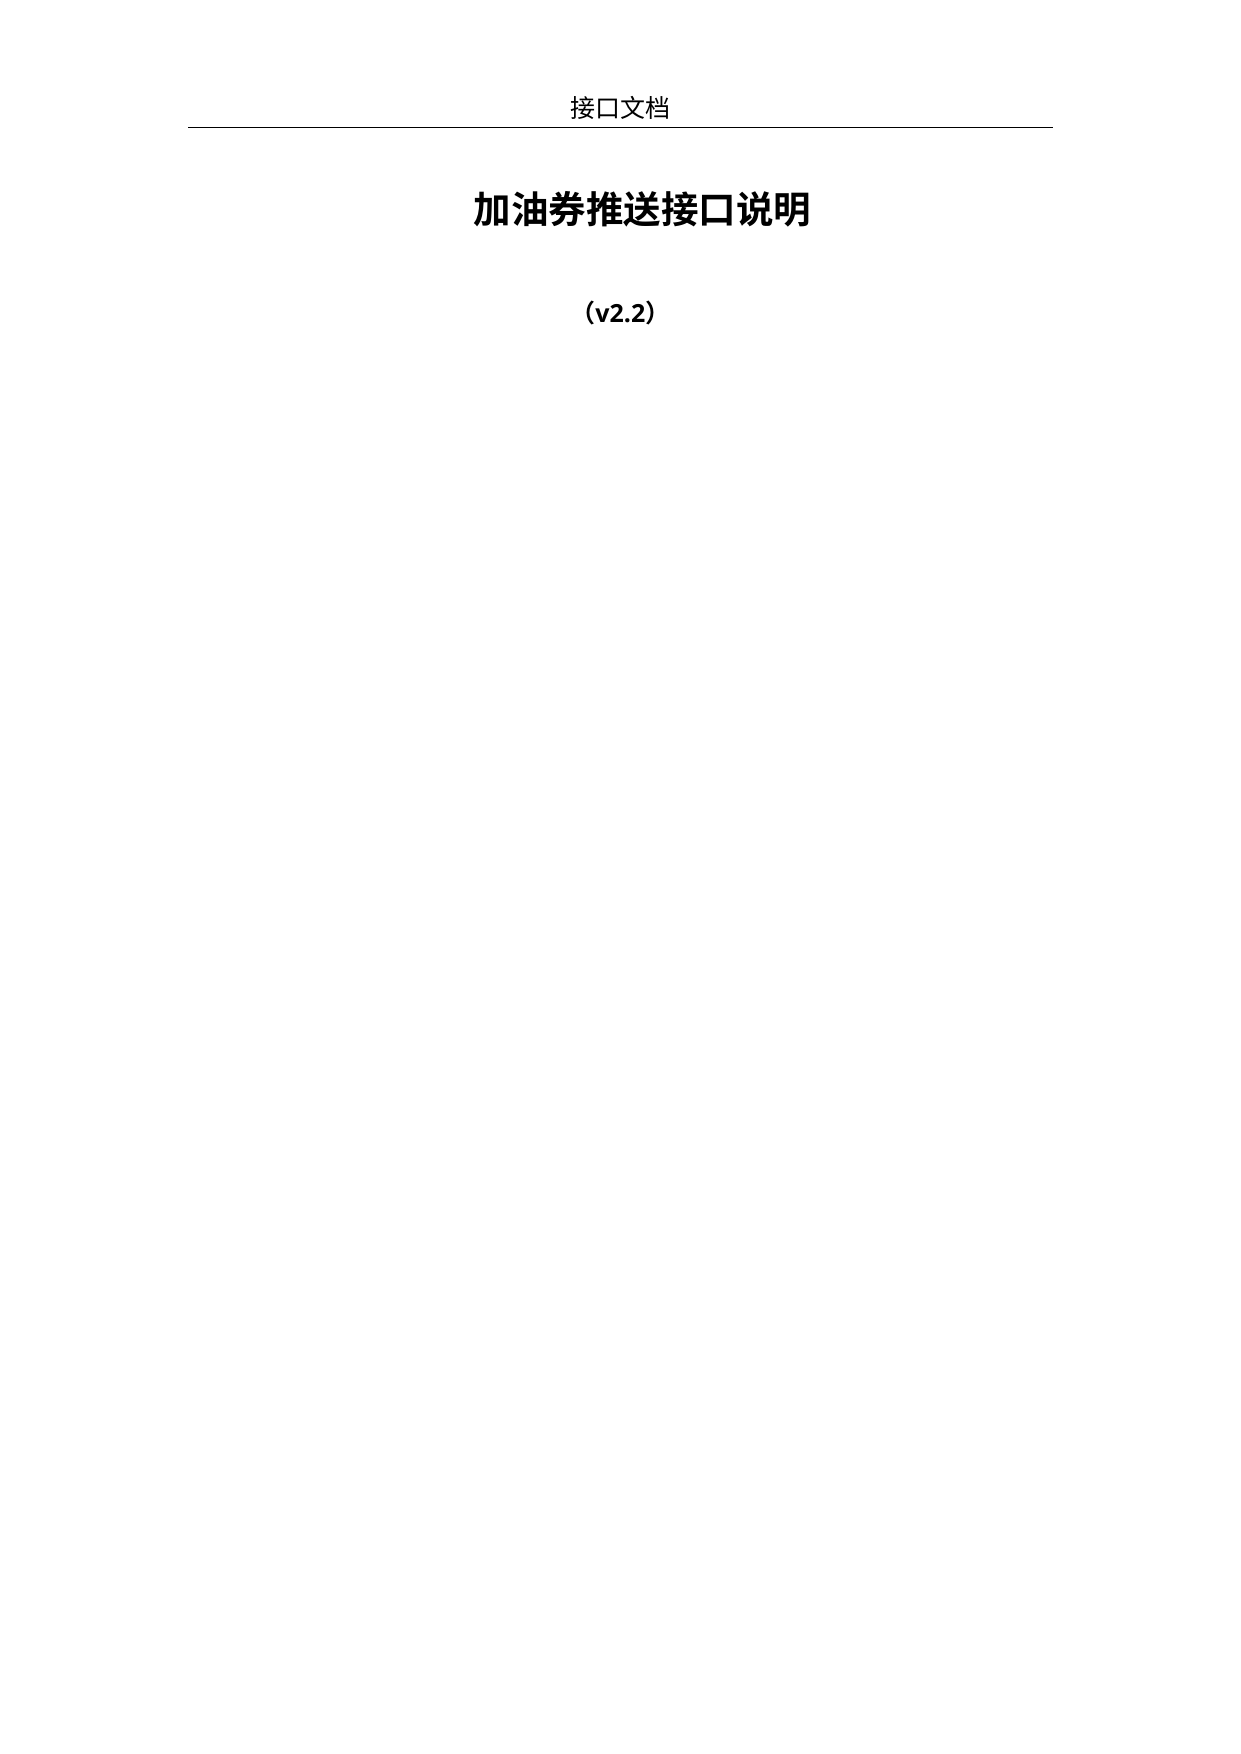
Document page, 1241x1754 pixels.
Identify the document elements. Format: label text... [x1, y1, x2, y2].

subtitle 加油券推送接口说明 [232, 174, 1053, 239]
text （v2.2） [187, 279, 1053, 344]
